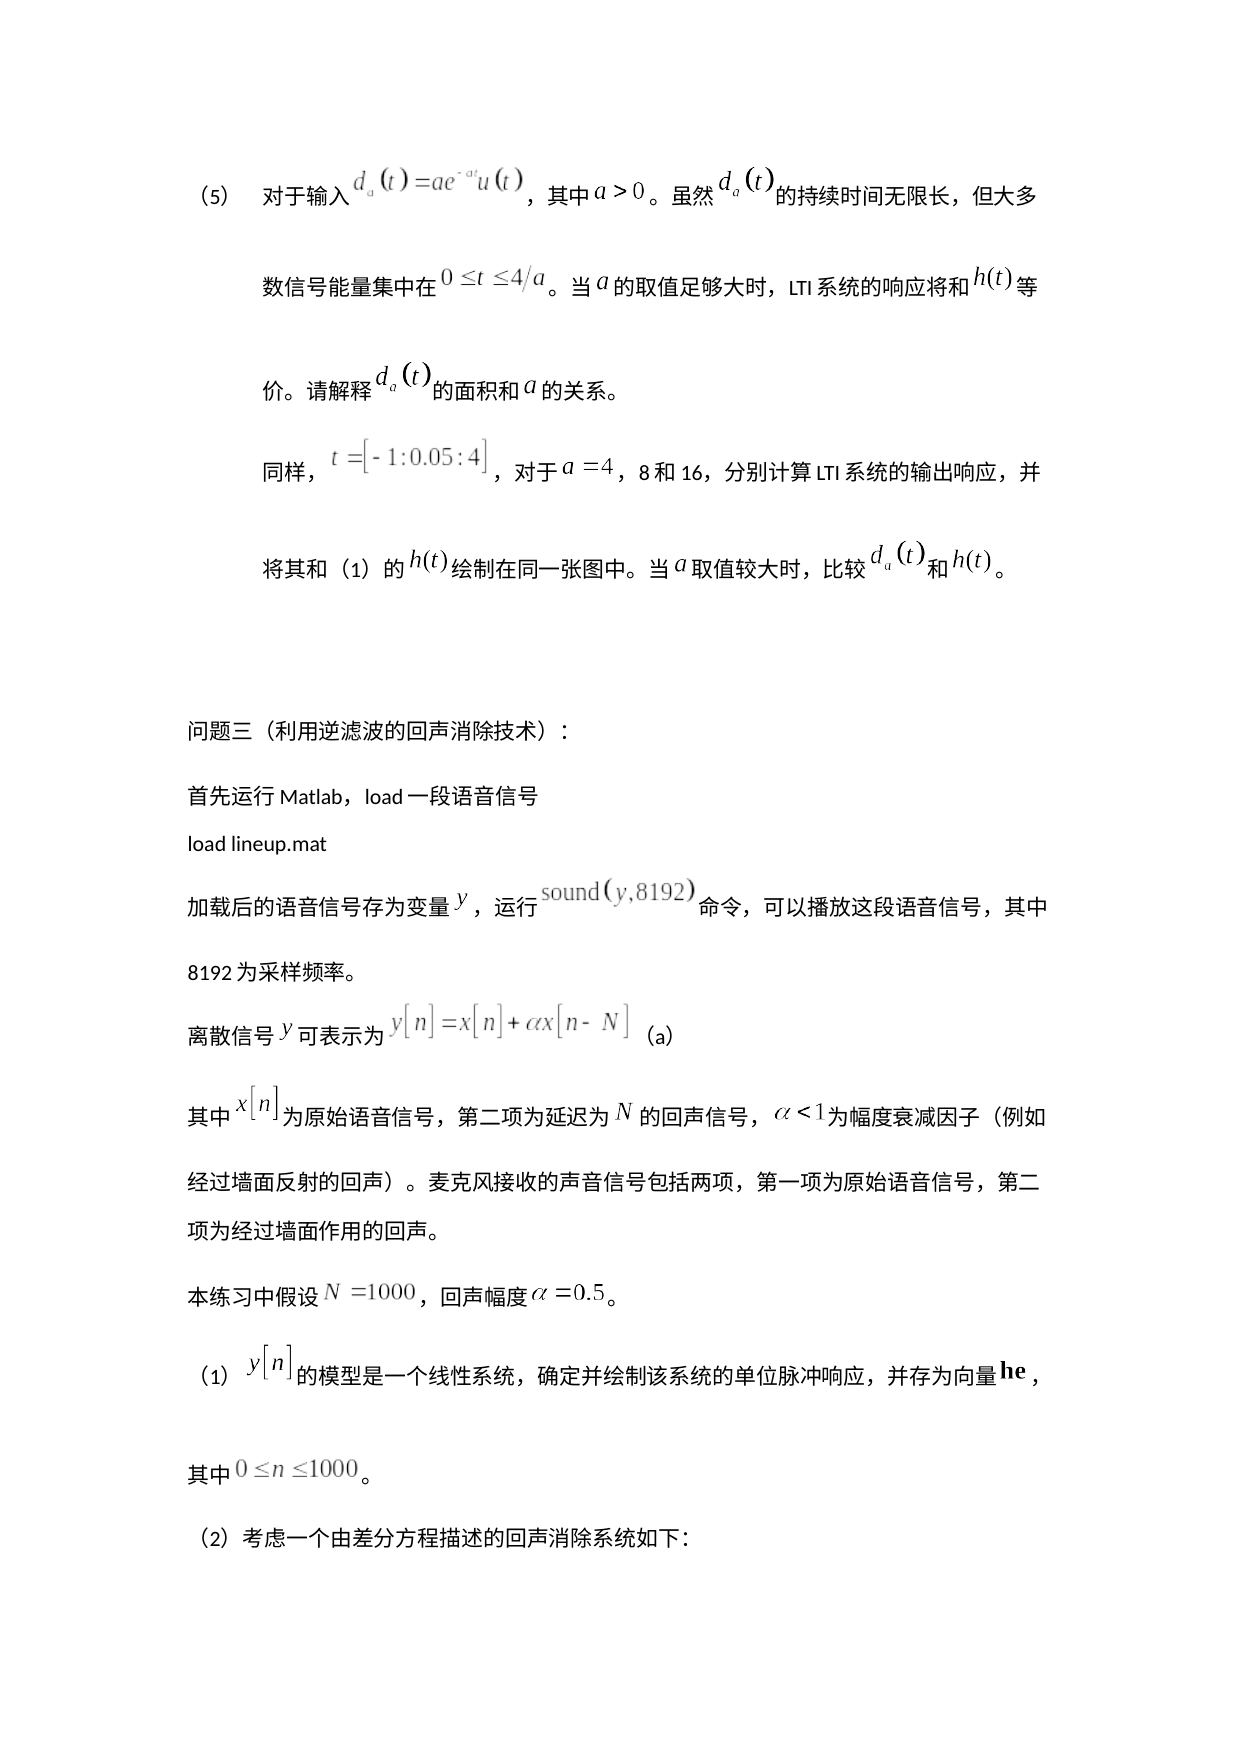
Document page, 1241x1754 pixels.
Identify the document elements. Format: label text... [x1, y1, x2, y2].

text load lineup.mat [187, 827, 1053, 859]
text 离散信号可表示为（a） [187, 1002, 1053, 1067]
text 问题三（利用逆滤波的回声消除技术）： [187, 714, 1053, 746]
text 本练习中假设，回声幅度。 [187, 1262, 1053, 1327]
text 其中为原始语音信号，第二项为延迟为的回声信号，为幅度衰减因子（例如经过墙面反射的回声）。麦克风接收的声音信号包括两项，第一项为原始语音信号，第二项为经过墙面作用的回声。 [187, 1083, 1053, 1246]
text 加载后的语音信号存为变量，运行命令，可以播放这段语音信号，其中8192为采样频率。 [187, 873, 1053, 987]
text （2）考虑一个由差分方程描述的回声消除系统如下： [187, 1521, 1053, 1553]
list 同样，，对于，8和16，分别计算LTI系统的输出响应，并将其和（1）的绘制在同一张图中。当取值较大时，比较和。 [262, 438, 1053, 600]
text 首先运行Matlab，load一段语音信号 [187, 779, 1053, 811]
text （1）的模型是一个线性系统，确定并绘制该系统的单位脉冲响应，并存为向量，其中。 [187, 1342, 1053, 1505]
list 对于输入，其中。虽然的持续时间无限长，但大多数信号能量集中在。当的取值足够大时，LTI系统的响应将和等价。请解释的面积和的关系。 [187, 162, 1053, 422]
